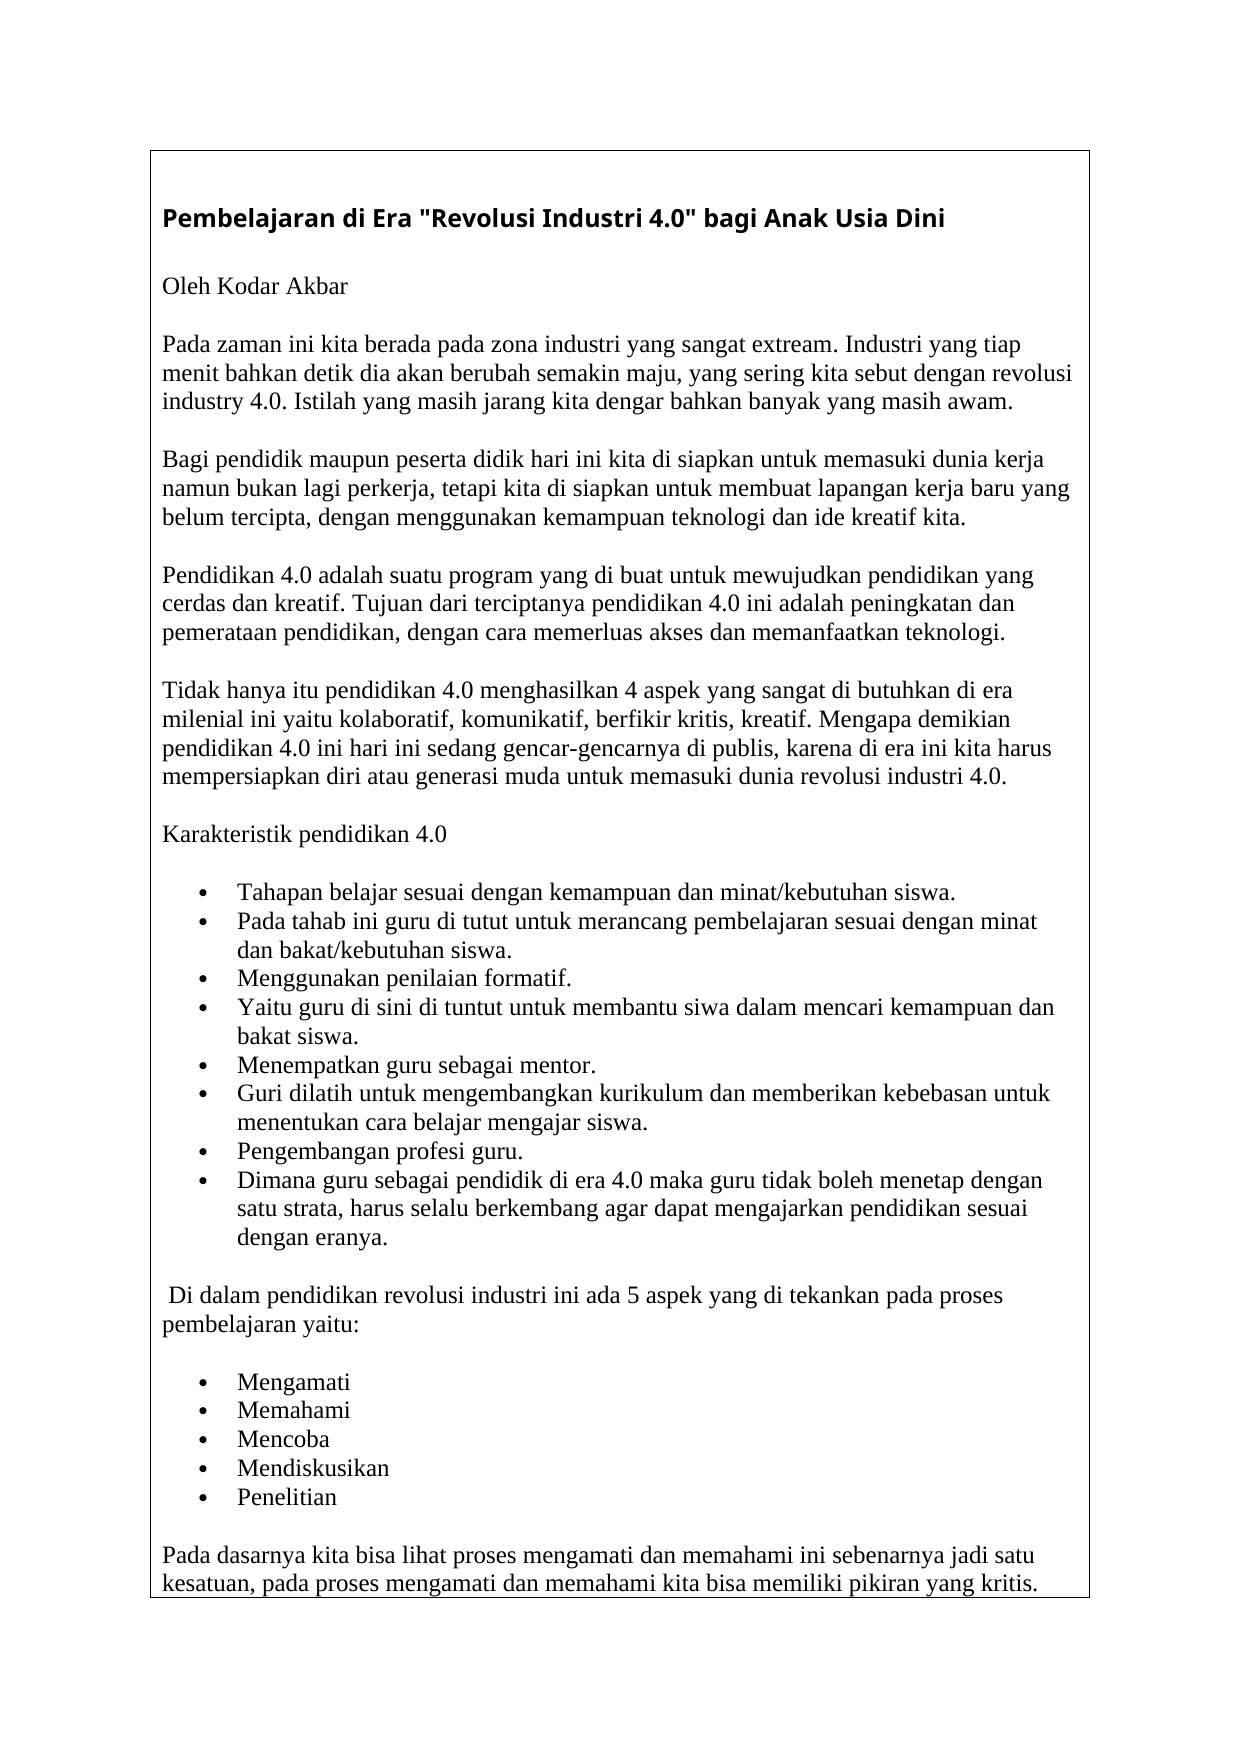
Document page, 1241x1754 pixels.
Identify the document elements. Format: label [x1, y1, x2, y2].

table_header [151, 151, 1089, 1597]
